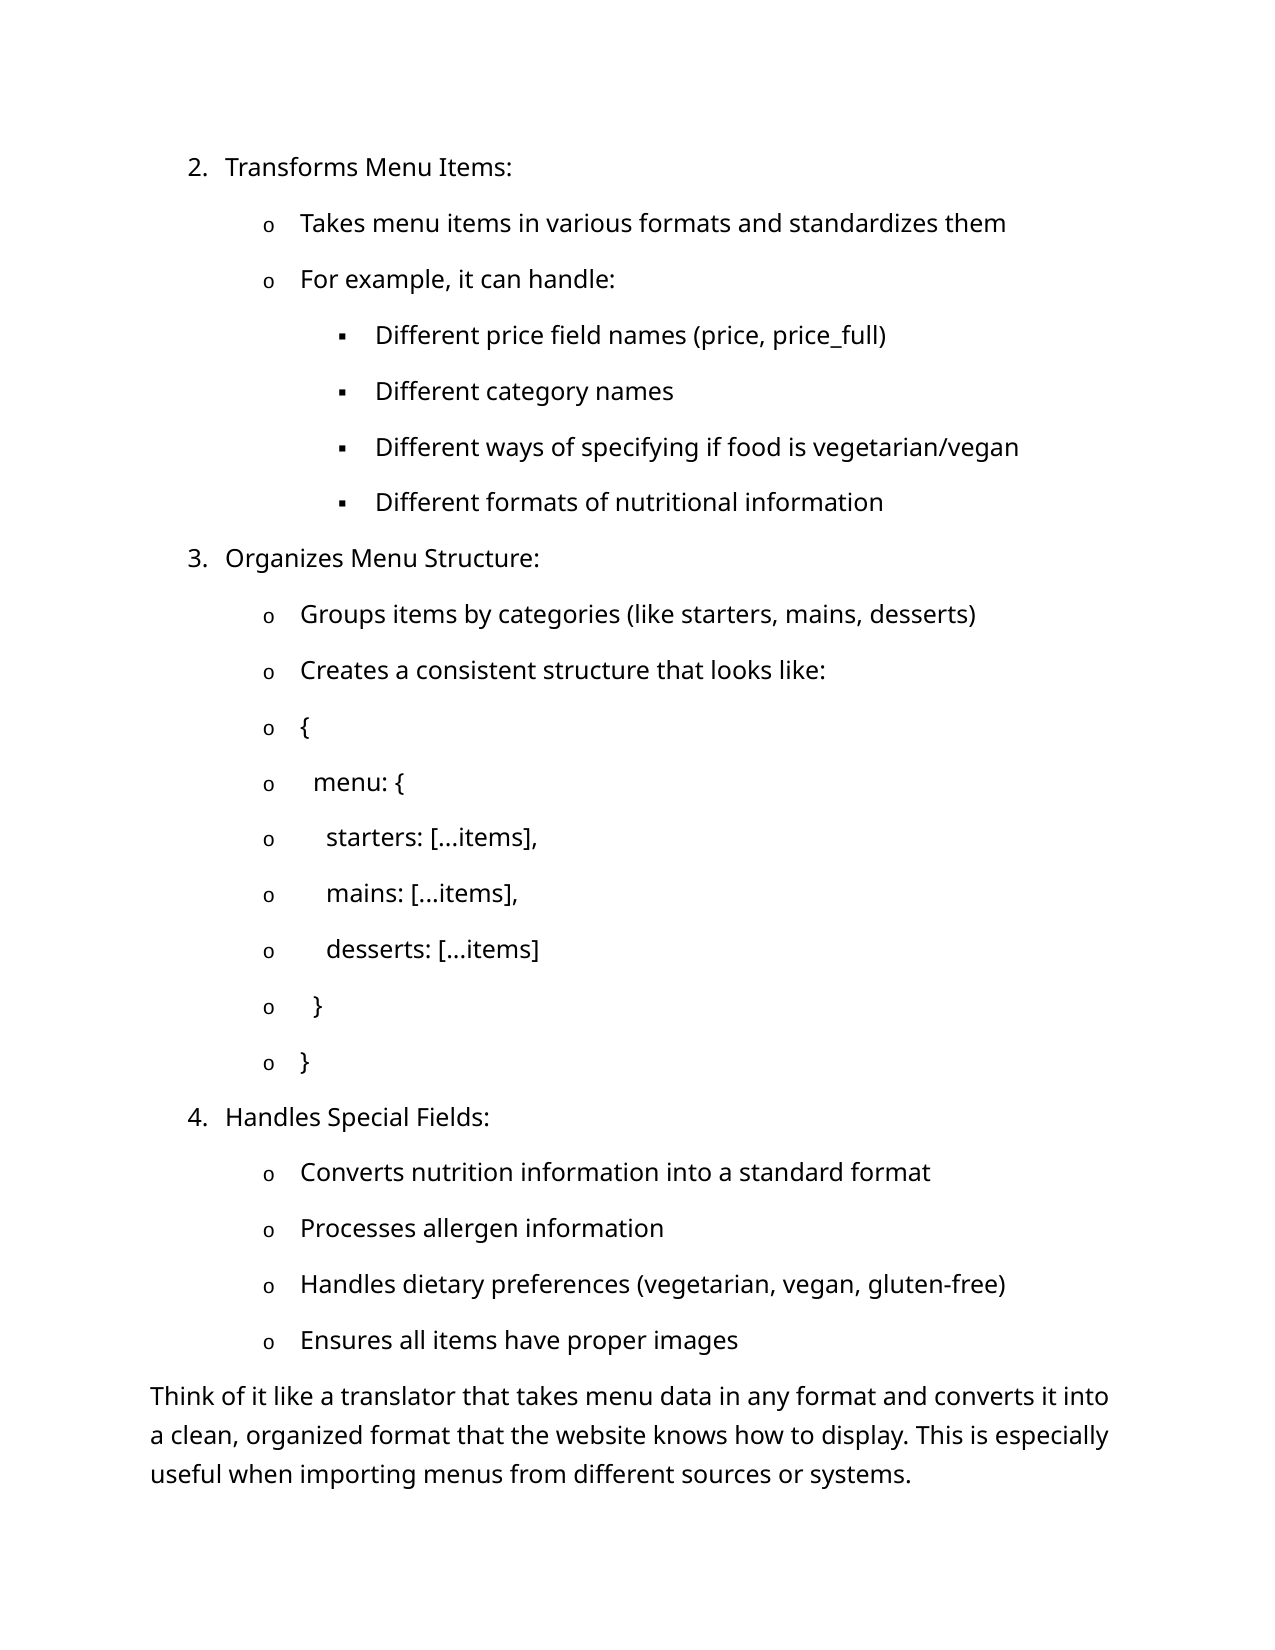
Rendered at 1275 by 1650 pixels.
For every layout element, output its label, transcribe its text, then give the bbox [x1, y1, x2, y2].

list For example, it can handle: [262, 262, 1125, 296]
list { [262, 708, 1125, 742]
list starters: [...items], [262, 820, 1125, 854]
list } [262, 987, 1125, 1022]
list Converts nutrition information into a standard format [262, 1155, 1125, 1189]
list menu: { [262, 764, 1125, 798]
list Different ways of specifying if food is vegetarian/vegan [337, 429, 1125, 463]
list Organizes Menu Structure: [187, 541, 1125, 575]
list Takes menu items in various formats and standardizes them [262, 206, 1125, 240]
list Ensures all items have proper images [262, 1322, 1125, 1357]
list Processes allergen information [262, 1211, 1125, 1245]
list Creates a consistent structure that looks like: [262, 652, 1125, 687]
list Groups items by categories (like starters, mains, desserts) [262, 597, 1125, 631]
list Handles dietary preferences (vegetarian, vegan, gluten-free) [262, 1267, 1125, 1301]
list mains: [...items], [262, 876, 1125, 910]
list Handles Special Fields: [187, 1099, 1125, 1133]
list desserts: [...items] [262, 932, 1125, 966]
list } [262, 1043, 1125, 1077]
list Transforms Menu Items: [187, 150, 1125, 184]
list Different formats of nutritional information [337, 485, 1125, 519]
list Different category names [337, 373, 1125, 407]
text Think of it like a translator that takes menu data in any format and converts it into a clean, organized format that the website knows how to display. This is especially useful when importing menus from different sources or systems. [150, 1378, 1125, 1491]
list Different price field names (price, price_full) [337, 317, 1125, 352]
